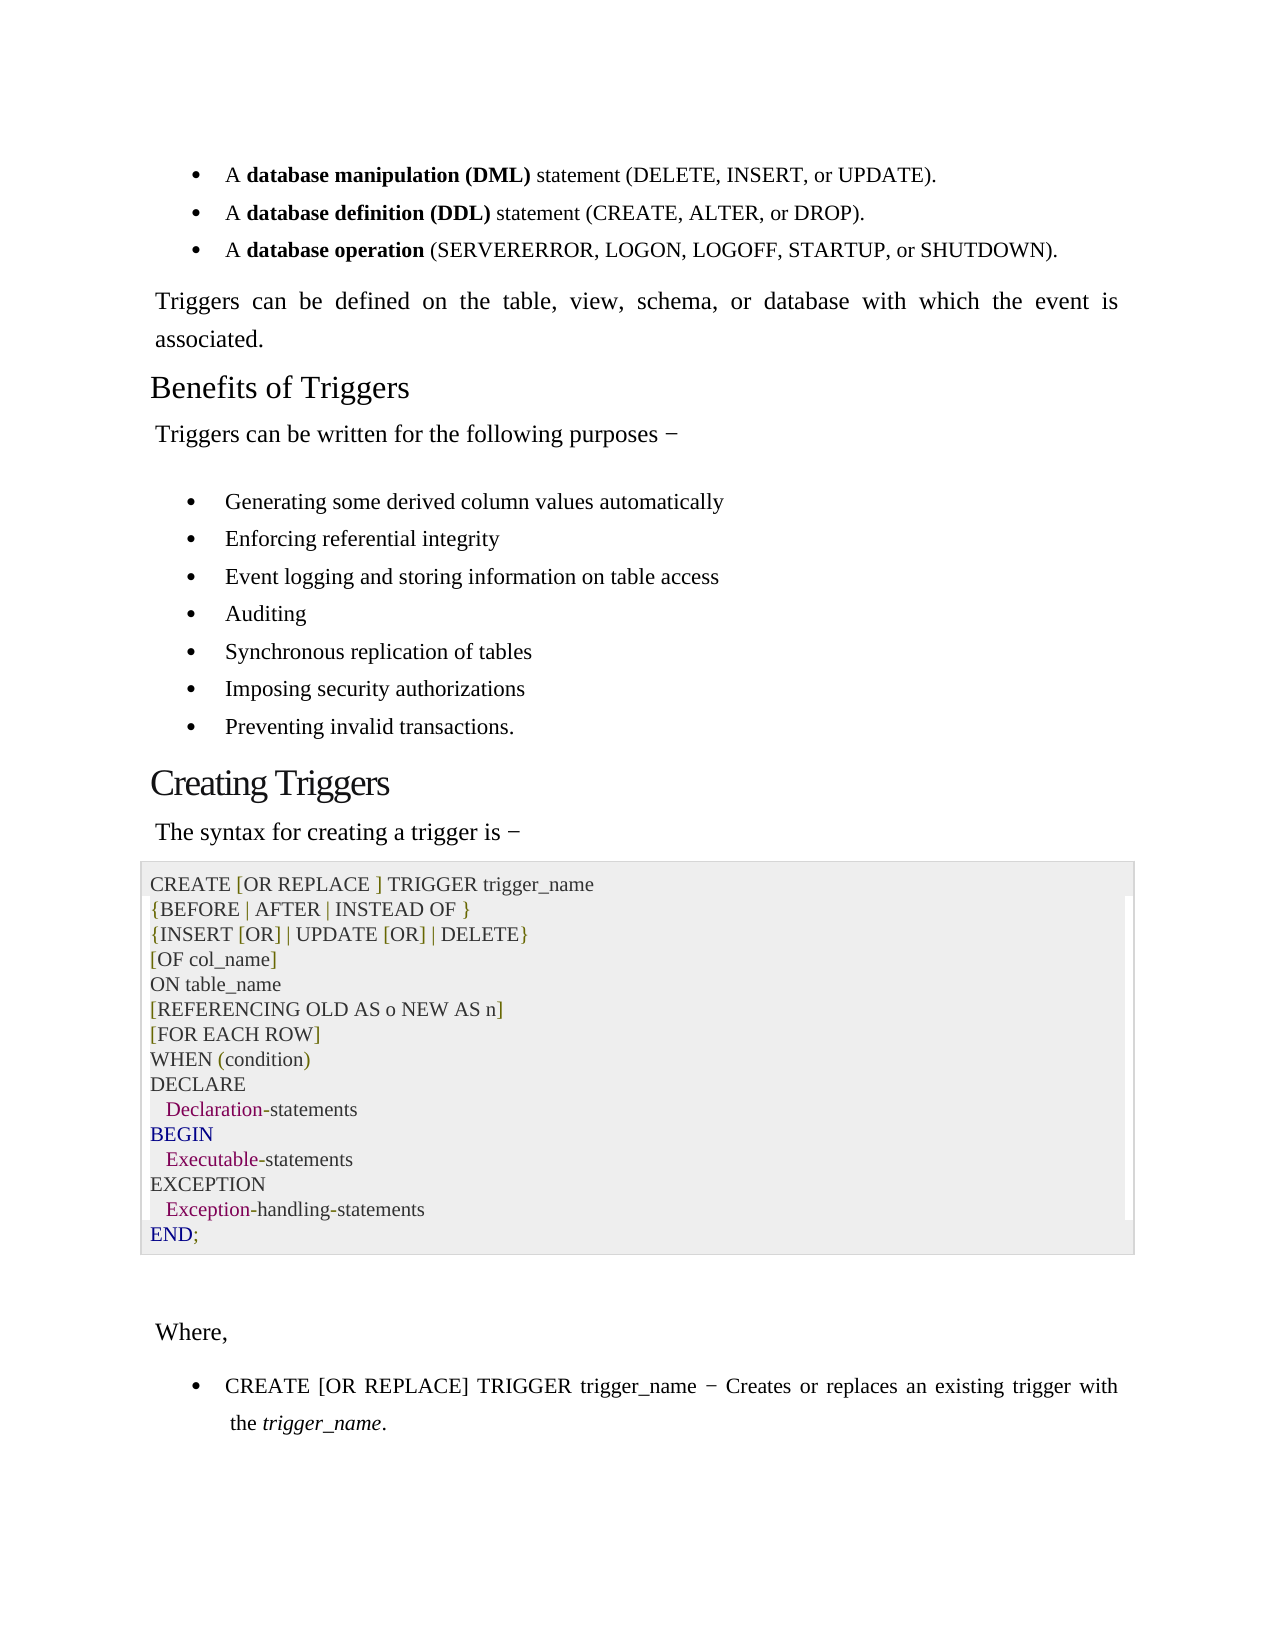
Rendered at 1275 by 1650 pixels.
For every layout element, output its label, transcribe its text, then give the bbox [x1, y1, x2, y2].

text WHEN (condition) [150, 1046, 1125, 1071]
text ON table_name [150, 971, 1125, 996]
text EXCEPTION [150, 1171, 1125, 1196]
list A database manipulation (DML) statement (DELETE, INSERT, or UPDATE). [192, 150, 1120, 187]
subtitle Benefits of Triggers [150, 367, 1120, 405]
list Synchronous replication of tables [187, 627, 1125, 664]
subtitle Creating Triggers [150, 760, 1120, 803]
text CREATE [OR REPLACE ] TRIGGER trigger_name [142, 862, 1133, 896]
text Declaration-statements [150, 1096, 1125, 1121]
text [FOR EACH ROW] [150, 1021, 1125, 1046]
list Auditing [187, 589, 1125, 627]
text Triggers can be defined on the table, view, schema, or database with which the event is associated. [155, 277, 1120, 352]
text Triggers can be written for the following purposes − [155, 410, 1120, 447]
text [REFERENCING OLD AS o NEW AS n] [150, 996, 1125, 1021]
list Enforcing referential integrity [187, 514, 1125, 552]
text Where, [155, 1308, 1120, 1345]
text {BEFORE | AFTER | INSTEAD OF } [150, 896, 1125, 921]
text Executable-statements [150, 1146, 1125, 1171]
list A database operation (SERVERERROR, LOGON, LOGOFF, STARTUP, or SHUTDOWN). [192, 225, 1120, 262]
text {INSERT [OR] | UPDATE [OR] | DELETE} [150, 921, 1125, 946]
text The syntax for creating a trigger is − [155, 808, 1120, 846]
text DECLARE [150, 1071, 1125, 1096]
text END; [142, 1211, 1133, 1254]
list CREATE [OR REPLACE] TRIGGER trigger_name − Creates or replaces an existing trigger with the trigger_name. [192, 1360, 1120, 1435]
text BEGIN [150, 1121, 1125, 1146]
list Preventing invalid transactions. [187, 702, 1125, 739]
text Exception-handling-statements [150, 1196, 1125, 1211]
text [OF col_name] [150, 946, 1125, 971]
list Imposing security authorizations [187, 664, 1125, 702]
list Generating some derived column values automatically [187, 477, 1125, 514]
list A database definition (DDL) statement (CREATE, ALTER, or DROP). [192, 187, 1120, 225]
list Event logging and storing information on table access [187, 552, 1125, 589]
